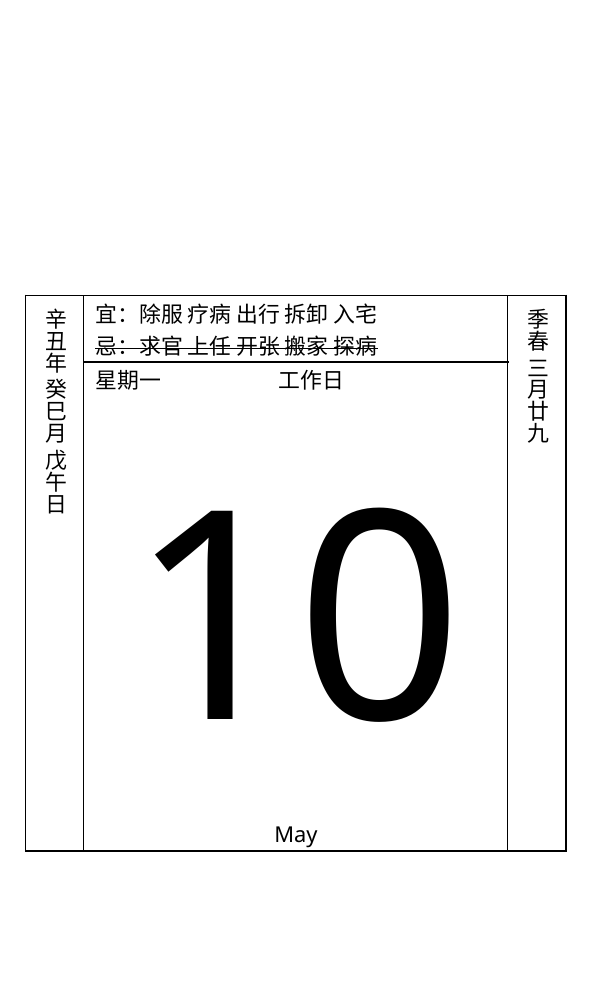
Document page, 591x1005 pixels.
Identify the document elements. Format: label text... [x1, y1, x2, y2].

table_header 宜：除服 疗病 出行 拆卸 入宅 忌：求官 上任 开张 搬家 探病 [84, 296, 507, 361]
table_cell 星期一 工作日 10 May [84, 363, 507, 850]
table_header 季春 三月廿九 [508, 296, 565, 850]
table_header 辛丑年 癸巳月 戊午日 [26, 296, 83, 850]
